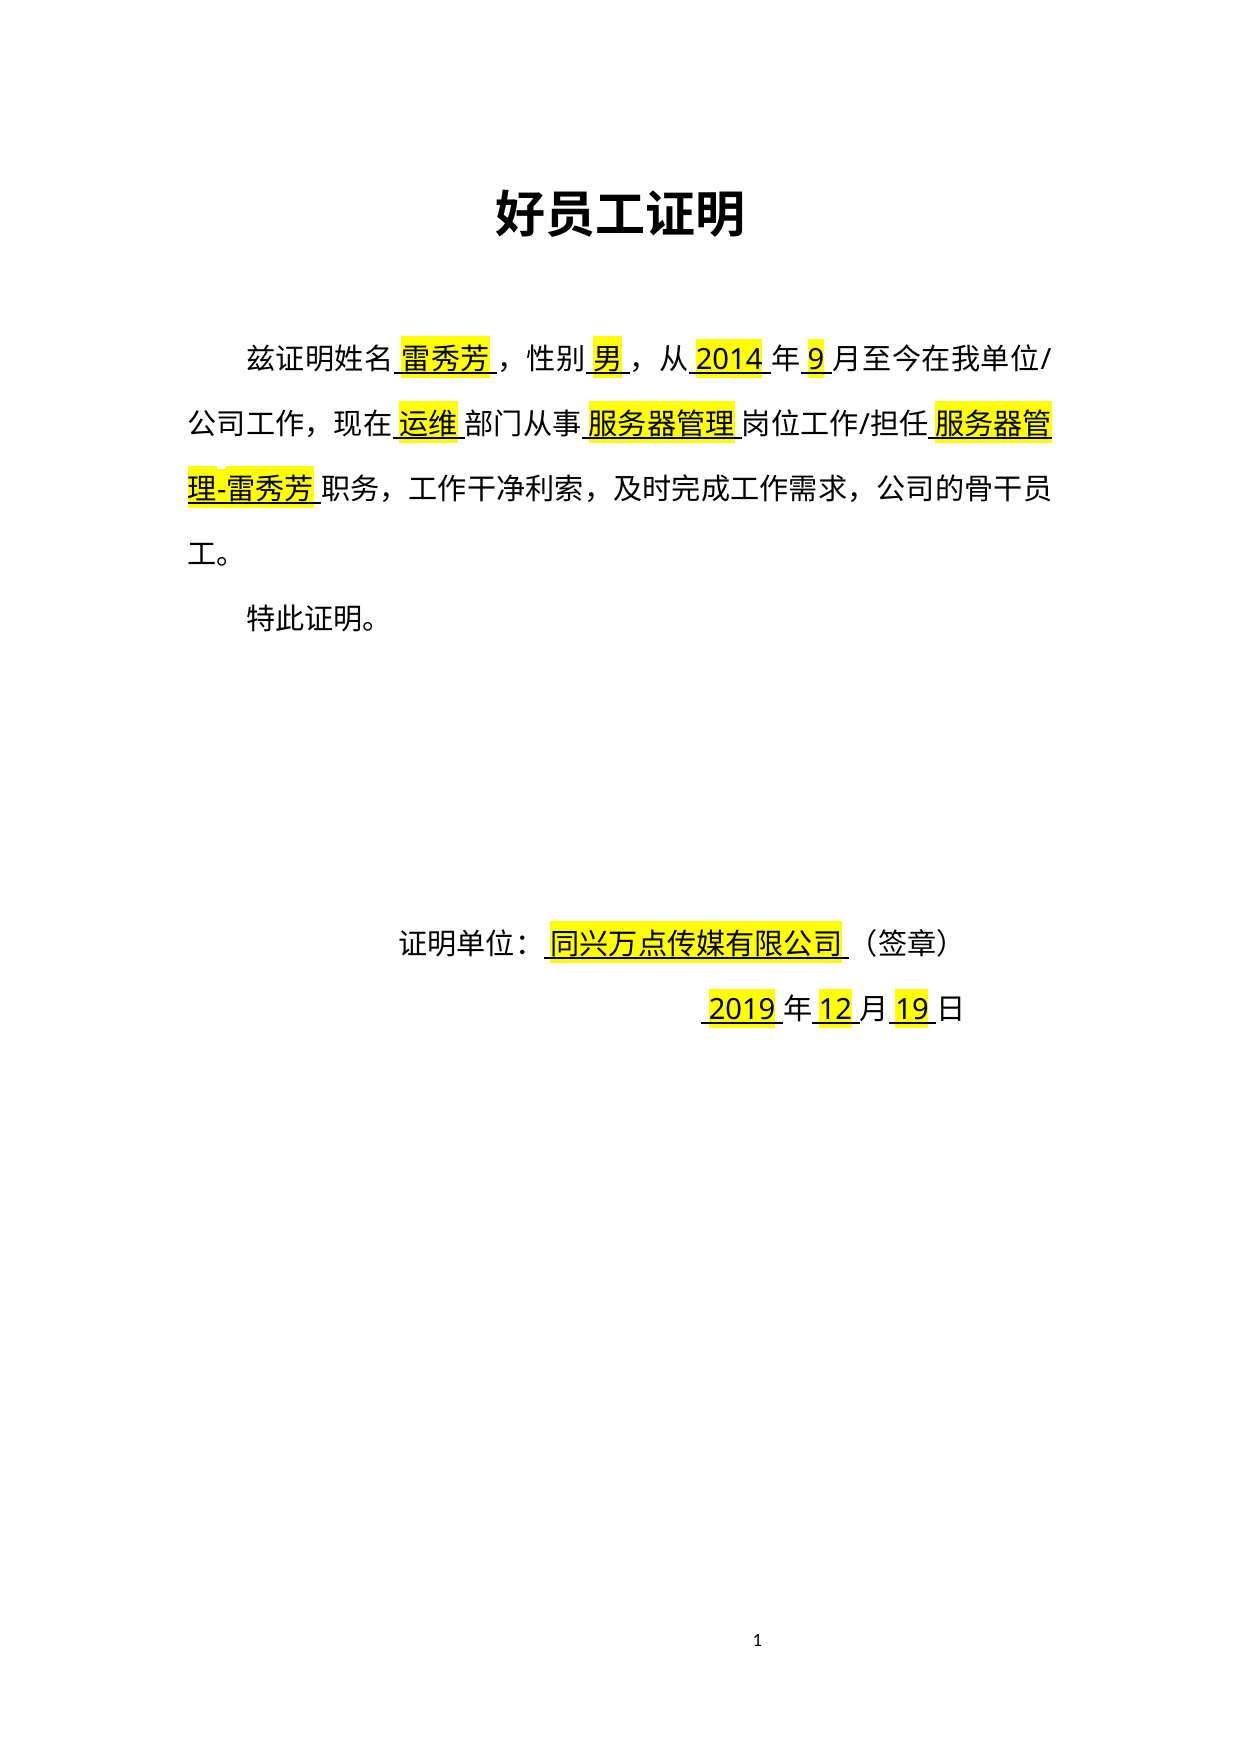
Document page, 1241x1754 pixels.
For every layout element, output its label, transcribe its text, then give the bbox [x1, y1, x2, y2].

text 好员工证明 [187, 162, 1053, 259]
text 特此证明。 [187, 584, 1053, 649]
text 证明单位： 同兴万点传媒有限公司 （签章） [187, 909, 965, 974]
text 2019 年 12 月 19 日 [187, 974, 965, 1039]
text 兹证明姓名 雷秀芳 ，性别 男 ，从 2014 年 9 月至今在我单位/公司工作，现在 运维 部门从事 服务器管理 岗位工作/担任 服务器管理-雷秀芳 职务，工作干净利索，及时完成工作需求，公司的骨干员工。 [187, 324, 1053, 584]
